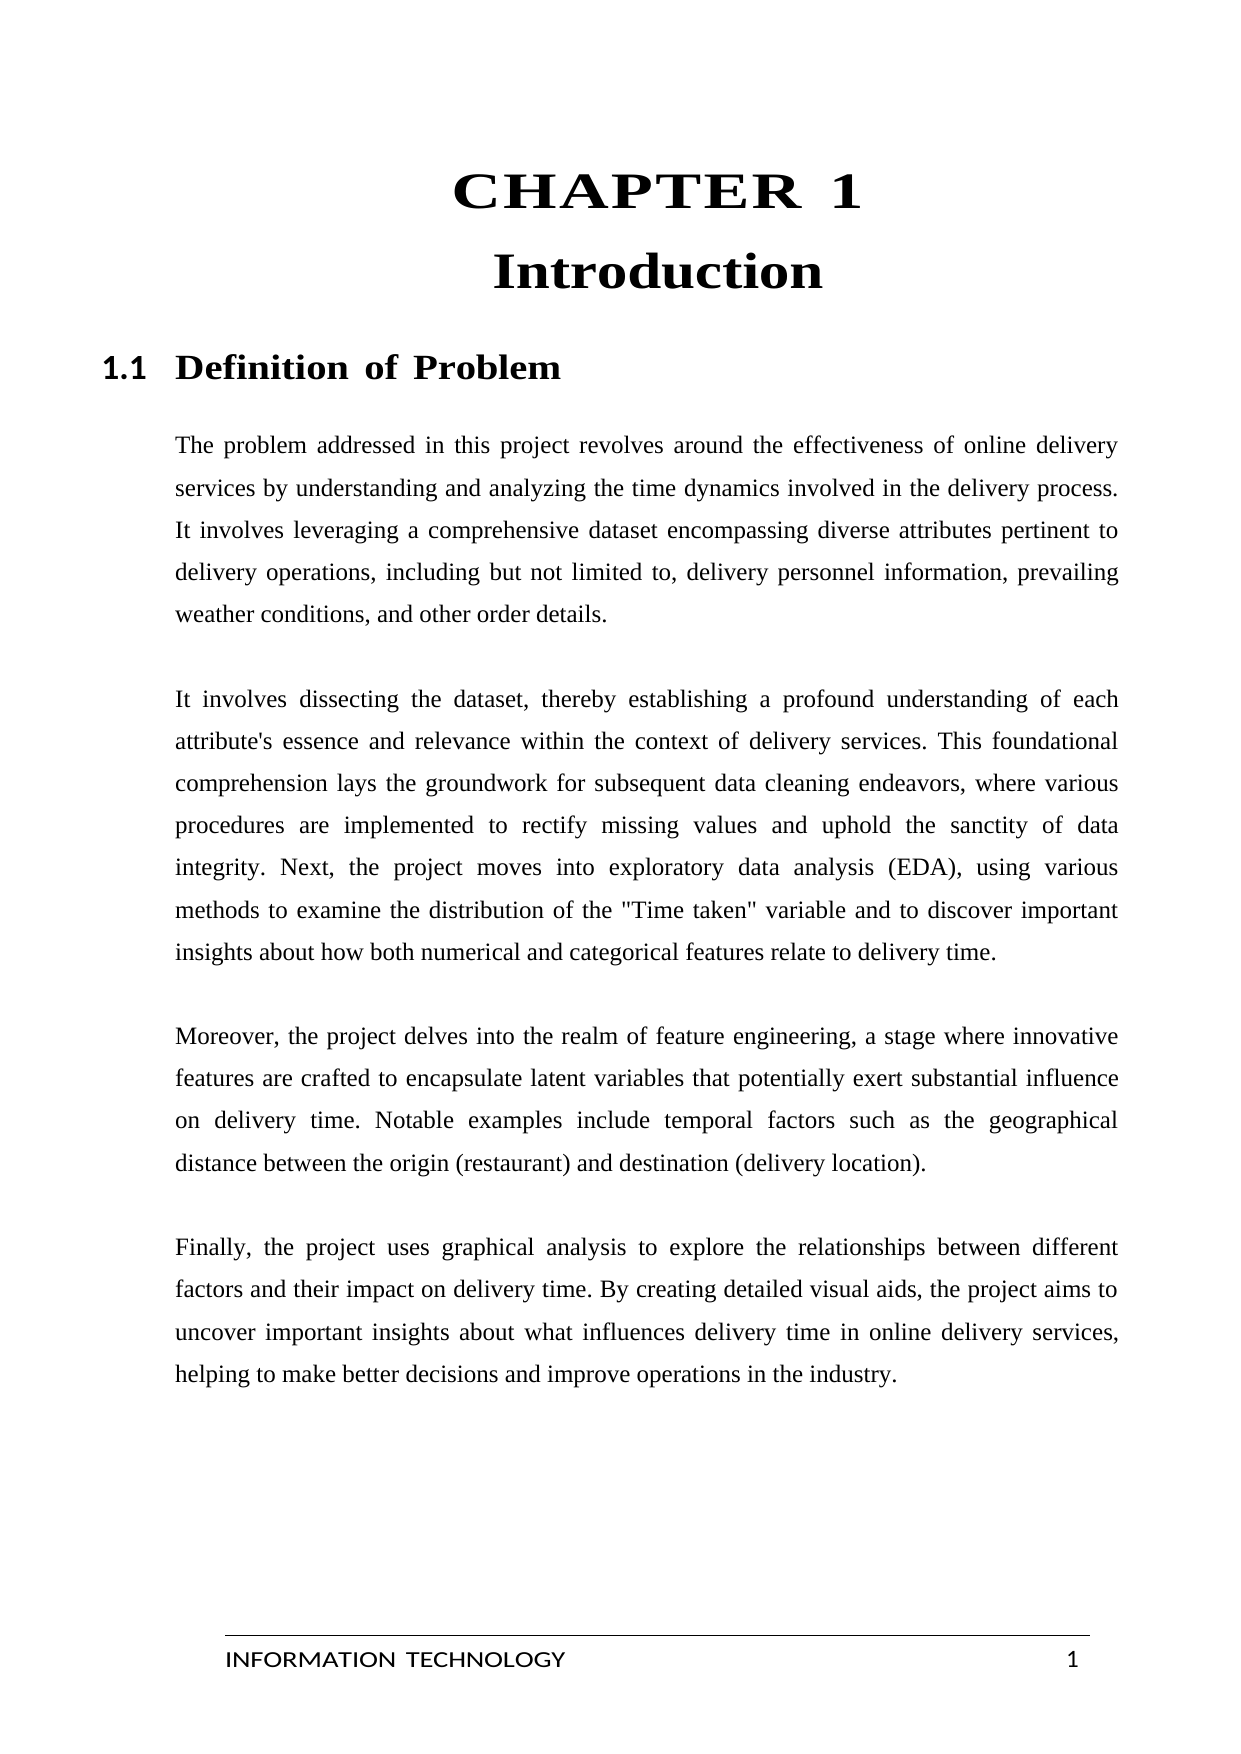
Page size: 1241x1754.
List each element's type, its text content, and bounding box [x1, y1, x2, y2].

subtitle CHAPTER 1 [187, 160, 1128, 221]
text The problem addressed in this project revolves around the effectiveness of online delivery services by understanding and analyzing the time dynamics involved in the delivery process. It involves leveraging a comprehensive dataset encompassing diverse attributes pertinent to delivery operations, including but not limited to, delivery personnel information, prevailing weather conditions, and other order details. [175, 431, 1119, 628]
text It involves dissecting the dataset, thereby establishing a profound understanding of each attribute's essence and relevance within the context of delivery services. This foundational comprehension lays the groundwork for subsequent data cleaning endeavors, where various procedures are implemented to rectify missing values and uphold the sanctity of data integrity. Next, the project moves into exploratory data analysis (EDA), using various methods to examine the distribution of the "Time taken" variable and to discover important insights about how both numerical and categorical features relate to delivery time. [175, 684, 1119, 966]
text Finally, the project uses graphical analysis to explore the relationships between different factors and their impact on delivery time. By creating detailed visual aids, the project aims to uncover important insights about what influences delivery time in online delivery services, helping to make better decisions and improve operations in the industry. [175, 1232, 1119, 1387]
text Moreover, the project delves into the realm of feature engineering, a stage where innovative features are crafted to encapsulate latent variables that potentially exert substantial influence on delivery time. Notable examples include temporal factors such as the geographical distance between the origin (restaurant) and destination (delivery location). [175, 1021, 1119, 1177]
subtitle Introduction [187, 241, 1128, 299]
subtitle Definition of Problem [101, 345, 1240, 388]
